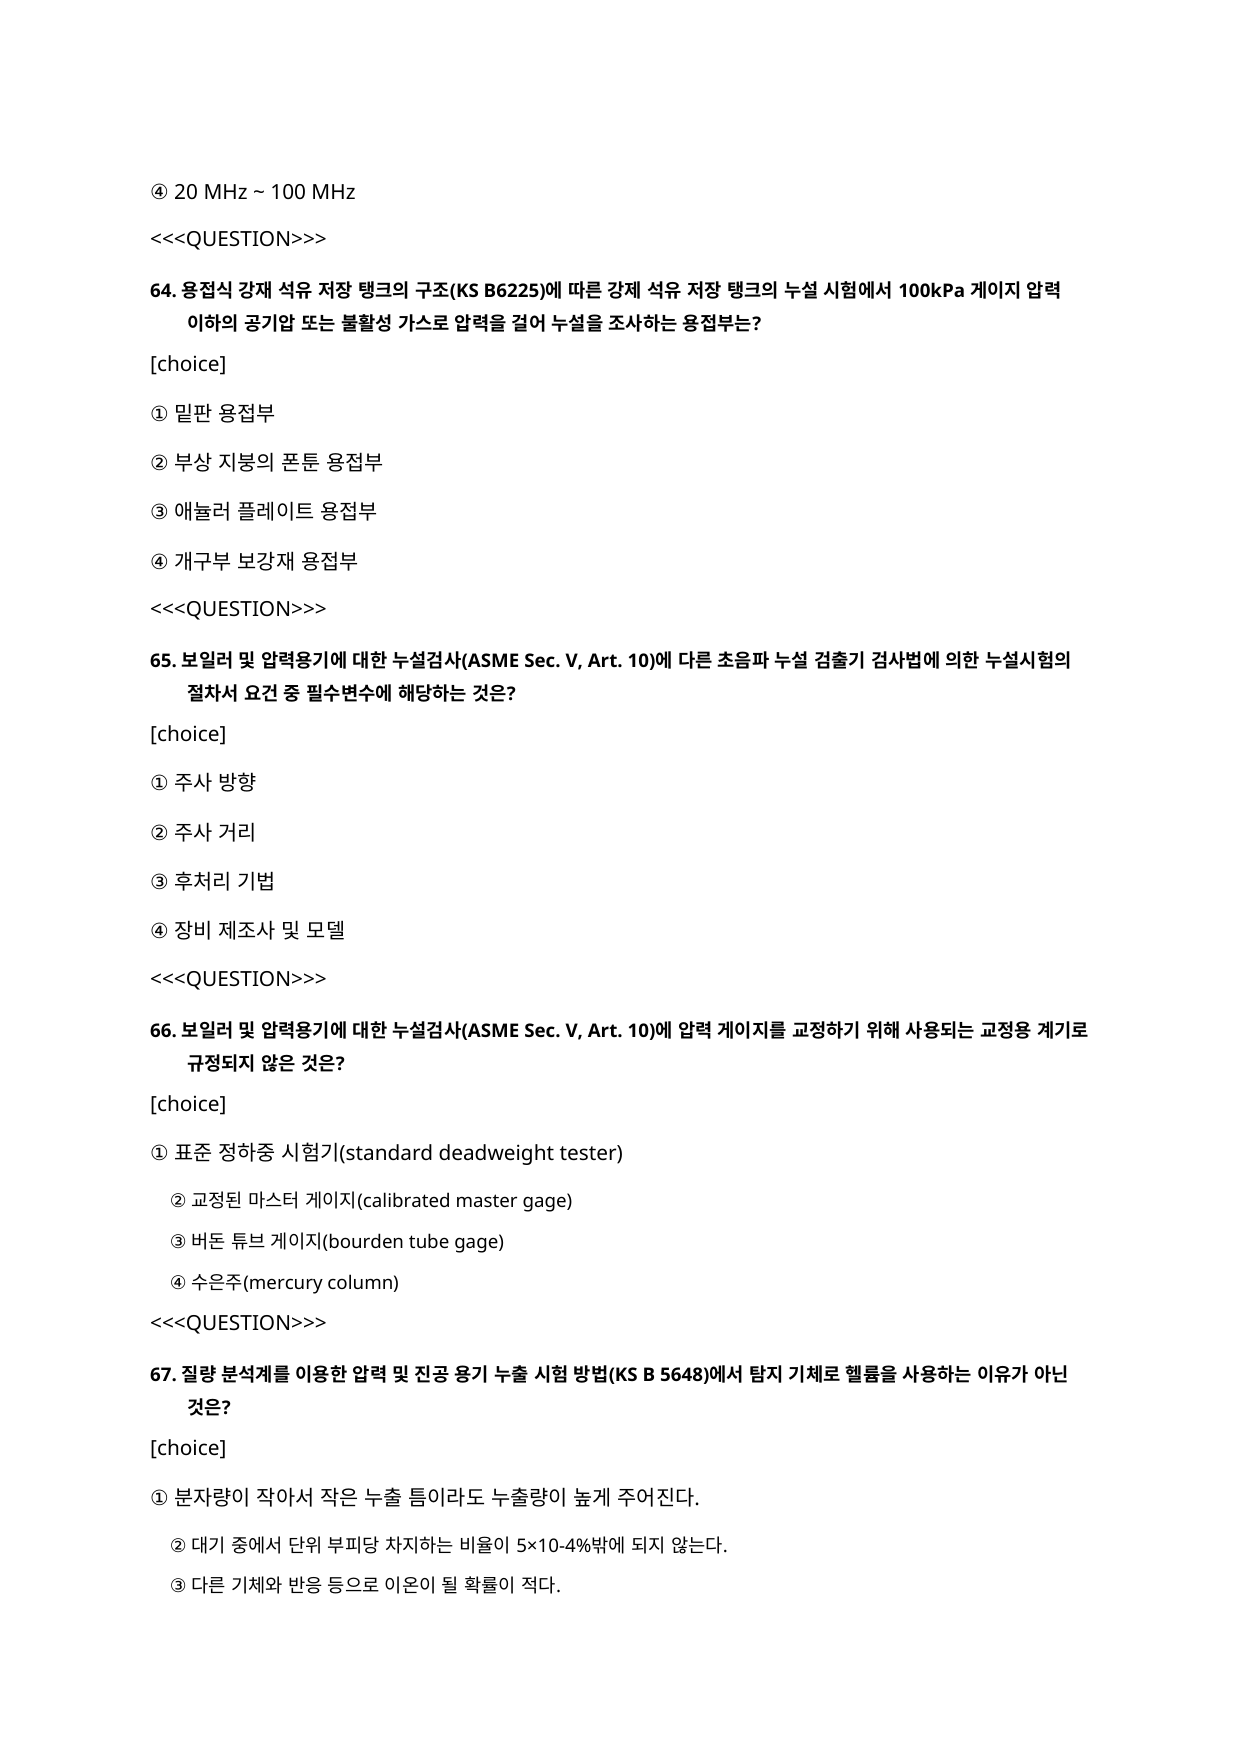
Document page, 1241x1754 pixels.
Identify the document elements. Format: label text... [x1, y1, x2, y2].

text <<<QUESTION>>> [150, 1308, 1090, 1337]
text ③ 애뉼러 플레이트 용접부 [150, 496, 1090, 526]
text ④ 수은주(mercury column) [150, 1268, 1090, 1295]
text ② 주사 거리 [150, 816, 1090, 846]
text ① 표준 정하중 시험기(standard deadweight tester) [150, 1136, 1090, 1167]
text ② 대기 중에서 단위 부피당 차지하는 비율이 5×10-4%밖에 되지 않는다. [150, 1530, 1090, 1557]
text ④ 개구부 보강재 용접부 [150, 545, 1090, 575]
text 67. 질량 분석계를 이용한 압력 및 진공 용기 누출 시험 방법(KS B 5648)에서 탐지 기체로 헬륨을 사용하는 이유가 아닌 것은? [150, 1360, 1090, 1420]
text <<<QUESTION>>> [150, 964, 1090, 992]
text [choice] [150, 719, 1090, 748]
text ② 교정된 마스터 게이지(calibrated master gage) [150, 1186, 1090, 1213]
text ③ 후처리 기법 [150, 865, 1090, 896]
text ④ 장비 제조사 및 모델 [150, 915, 1090, 945]
text ① 주사 방향 [150, 767, 1090, 797]
text 64. 용접식 강재 석유 저장 탱크의 구조(KS B6225)에 따른 강제 석유 저장 탱크의 누설 시험에서 100kPa 게이지 압력 이하의 공기압 또는 불활성 가스로 압력을 걸어 누설을 조사하는 용접부는? [150, 276, 1090, 336]
text ① 분자량이 작아서 작은 누출 틈이라도 누출량이 높게 주어진다. [150, 1481, 1090, 1511]
text <<<QUESTION>>> [150, 594, 1090, 623]
text [choice] [150, 349, 1090, 378]
text [choice] [150, 1433, 1090, 1462]
text ③ 버돈 튜브 게이지(bourden tube gage) [150, 1227, 1090, 1254]
text ④ 20 MHz ~ 100 MHz [150, 177, 1090, 206]
text [choice] [150, 1089, 1090, 1117]
text ③ 다른 기체와 반응 등으로 이온이 될 확률이 적다. [150, 1571, 1090, 1598]
text ② 부상 지붕의 폰툰 용접부 [150, 446, 1090, 476]
text 65. 보일러 및 압력용기에 대한 누설검사(ASME Sec. V, Art. 10)에 다른 초음파 누설 검출기 검사법에 의한 누설시험의 절차서 요건 중 필수변수에 해당하는 것은? [150, 646, 1090, 706]
text 66. 보일러 및 압력용기에 대한 누설검사(ASME Sec. V, Art. 10)에 압력 게이지를 교정하기 위해 사용되는 교정용 계기로 규정되지 않은 것은? [150, 1016, 1090, 1075]
text <<<QUESTION>>> [150, 224, 1090, 253]
text ① 밑판 용접부 [150, 397, 1090, 427]
